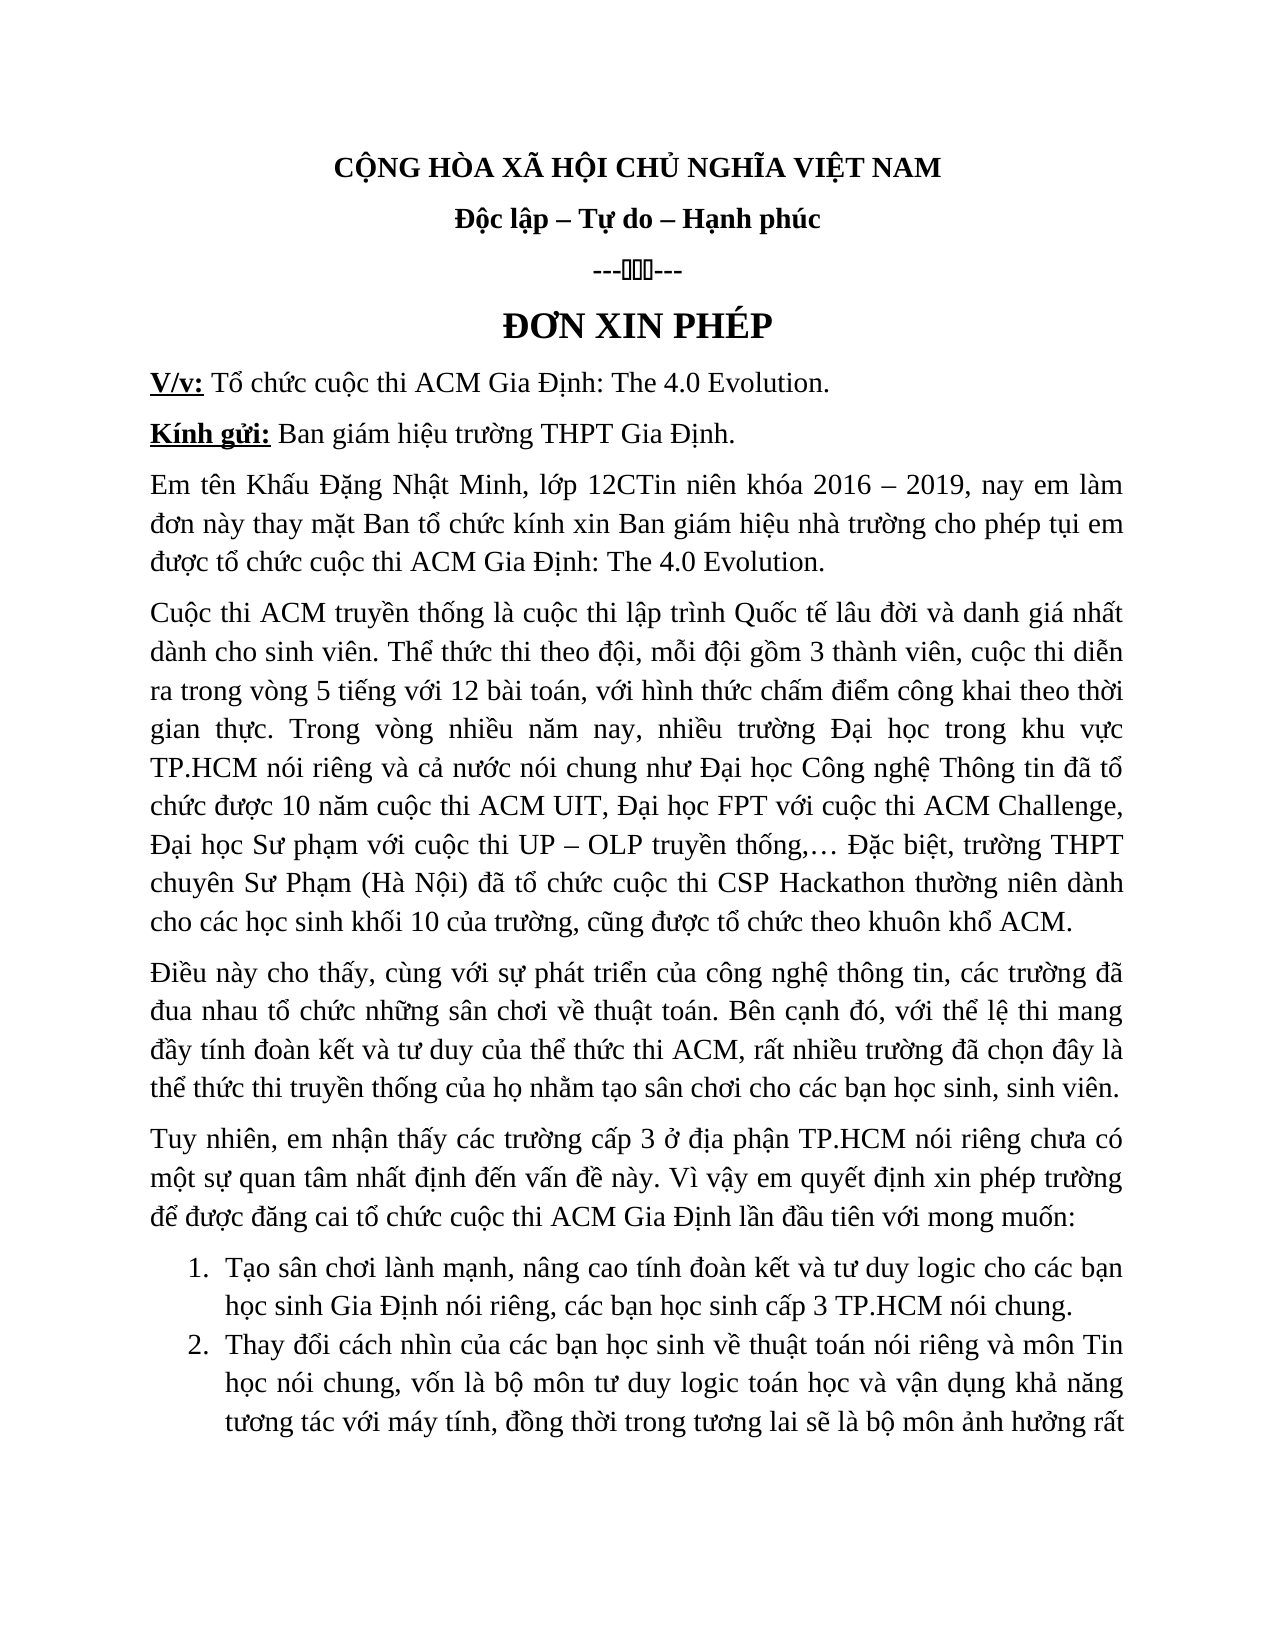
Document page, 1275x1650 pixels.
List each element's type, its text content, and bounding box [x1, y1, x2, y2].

text Tuy nhiên, em nhận thấy các trường cấp 3 ở địa phận TP.HCM nói riêng chưa có một sự quan tâm nhất định đến vấn đề này. Vì vậy em quyết định xin phép trường để được đăng cai tổ chức cuộc thi ACM Gia Định lần đầu tiên với mong muốn: [150, 1122, 1125, 1232]
text CỘNG HÒA XÃ HỘI CHỦ NGHĨA VIỆT NAM [150, 150, 1125, 183]
text V/v: Tổ chức cuộc thi ACM Gia Định: The 4.0 Evolution. [150, 365, 1125, 399]
text Cuộc thi ACM truyền thống là cuộc thi lập trình Quốc tế lâu đời và danh giá nhất dành cho sinh viên. Thể thức thi theo đội, mỗi đội gồm 3 thành viên, cuộc thi diễn ra trong vòng 5 tiếng với 12 bài toán, với hình thức chấm điểm công khai theo thời gian thực. Trong vòng nhiều năm nay, nhiều trường Đại học trong khu vực TP.HCM nói riêng và cả nước nói chung như Đại học Công nghệ Thông tin đã tổ chức được 10 năm cuộc thi ACM UIT, Đại học FPT với cuộc thi ACM Challenge, Đại học Sư phạm với cuộc thi UP – OLP truyền thống,… Đặc biệt, trường THPT chuyên Sư Phạm (Hà Nội) đã tổ chức cuộc thi CSP Hackathon thường niên dành cho các học sinh khối 10 của trường, cũng được tổ chức theo khuôn khổ ACM. [150, 596, 1125, 937]
text Em tên Khấu Đặng Nhật Minh, lớp 12CTin niên khóa 2016 – 2019, nay em làm đơn này thay mặt Ban tổ chức kính xin Ban giám hiệu nhà trường cho phép tụi em được tổ chức cuộc thi ACM Gia Định: The 4.0 Evolution. [150, 467, 1125, 578]
text Điều này cho thấy, cùng với sự phát triển của công nghệ thông tin, các trường đã đua nhau tổ chức những sân chơi về thuật toán. Bên cạnh đó, với thể lệ thi mang đầy tính đoàn kết và tư duy của thể thức thi ACM, rất nhiều trường đã chọn đây là thể thức thi truyền thống của họ nhằm tạo sân chơi cho các bạn học sinh, sinh viên. [150, 955, 1125, 1104]
text Kính gửi: Ban giám hiệu trường THPT Gia Định. [150, 416, 1125, 450]
text ĐƠN XIN PHÉP [150, 303, 1125, 346]
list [187, 1327, 1125, 1437]
text Độc lập – Tự do – Hạnh phúc [150, 201, 1125, 234]
text ------ [150, 252, 1125, 286]
list Tạo sân chơi lành mạnh, nâng cao tính đoàn kết và tư duy logic cho các bạn học sinh Gia Định nói riêng, các bạn học sinh cấp 3 TP.HCM nói chung. [187, 1250, 1125, 1322]
